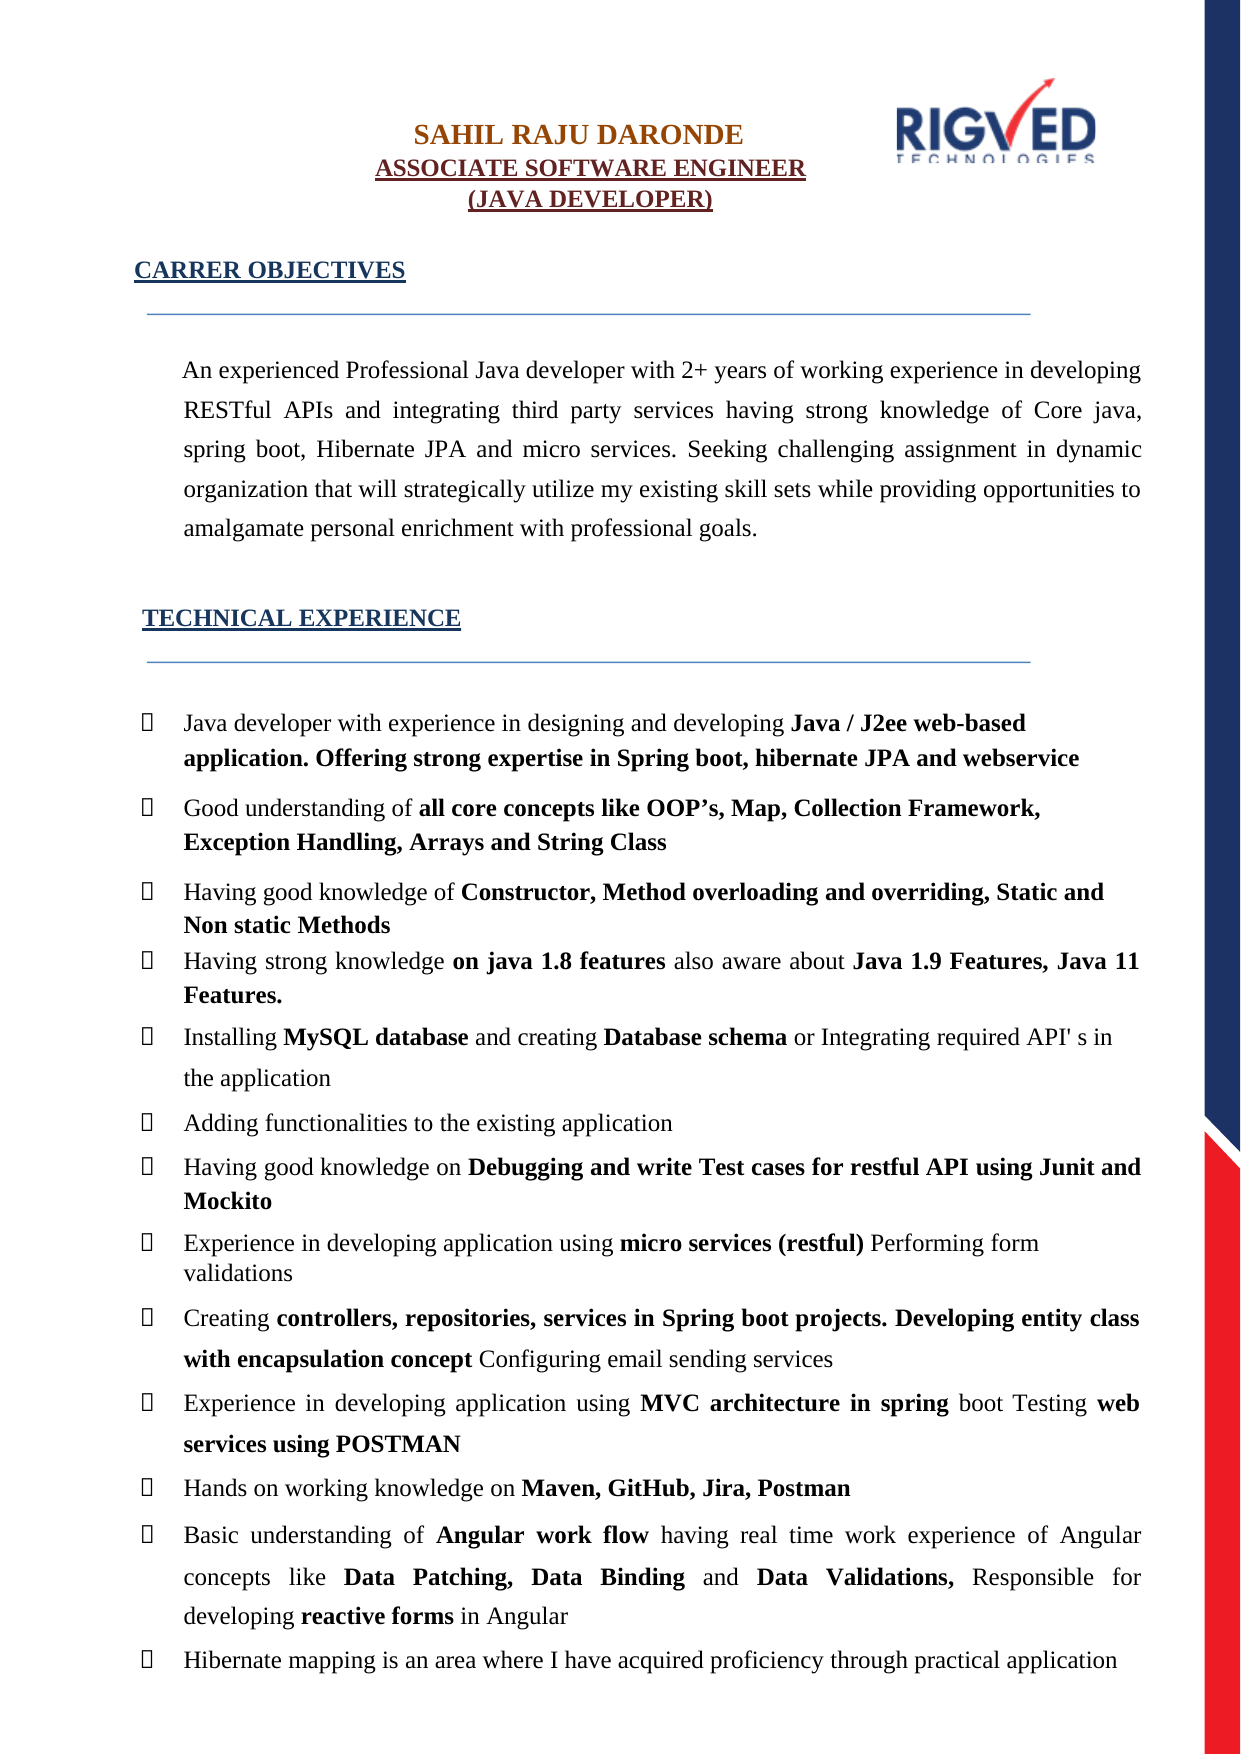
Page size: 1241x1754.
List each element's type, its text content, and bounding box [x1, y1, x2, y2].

list Having strong knowledge on java 1.8 features also aware about Java 1.9 Features, Java 11 Features. [139, 942, 1142, 1009]
list Adding functionalities to the existing application [139, 1104, 1153, 1138]
subtitle ASSOCIATE SOFTWARE ENGINEER (JAVA DEVELOPER) [371, 153, 809, 213]
list Having good knowledge of Constructor, Method overloading and overriding, Static and Non static Methods [139, 874, 1142, 939]
list Java developer with experience in designing and developing Java / J2ee web-based application. Offering strong expertise in Spring boot, hibernate JPA and webservice [139, 704, 1142, 772]
list Hibernate mapping is an area where I have acquired proficiency through practical application [139, 1642, 1153, 1676]
subtitle TECHNICAL EXPERIENCE [142, 603, 1153, 632]
list Experience in developing application using MVC architecture in spring boot Testing web services using POSTMAN [139, 1384, 1142, 1458]
list Creating controllers, repositories, services in Spring boot projects. Developing entity class with encapsulation concept Configuring email sending services [139, 1299, 1142, 1373]
list Having good knowledge on Debugging and write Test cases for restful API using Junit and Mockito [139, 1148, 1142, 1214]
picture [895, 78, 1096, 163]
list Basic understanding of Angular work flow having real time work experience of Angular concepts like Data Patching, Data Binding and Data Validations, Responsible for developing reactive forms in Angular [139, 1517, 1142, 1630]
list Hands on working knowledge on Maven, GitHub, Jira, Postman [139, 1470, 1153, 1504]
subtitle CARRER OBJECTIVES [134, 255, 1153, 284]
list Experience in developing application using micro services (restful) Performing form validations [139, 1224, 1153, 1287]
title SAHIL RAJU DARONDE [352, 117, 805, 151]
subtitle Good understanding of all core concepts like OOP’s, Map, Collection Framework, Exception Handling, Arrays and String Class [139, 790, 1142, 855]
text An experienced Professional Java developer with 2+ years of working experience in developing RESTful APIs and integrating third party services having strong knowledge of Core java, spring boot, Hibernate JPA and micro services. Seeking challenging assignment in dynamic organization that will strategically utilize my existing skill sets while providing opportunities to amalgamate personal enrichment with professional goals. [182, 355, 1142, 542]
list Installing MySQL database and creating Database schema or Integrating required API' s in the application [139, 1018, 1142, 1092]
